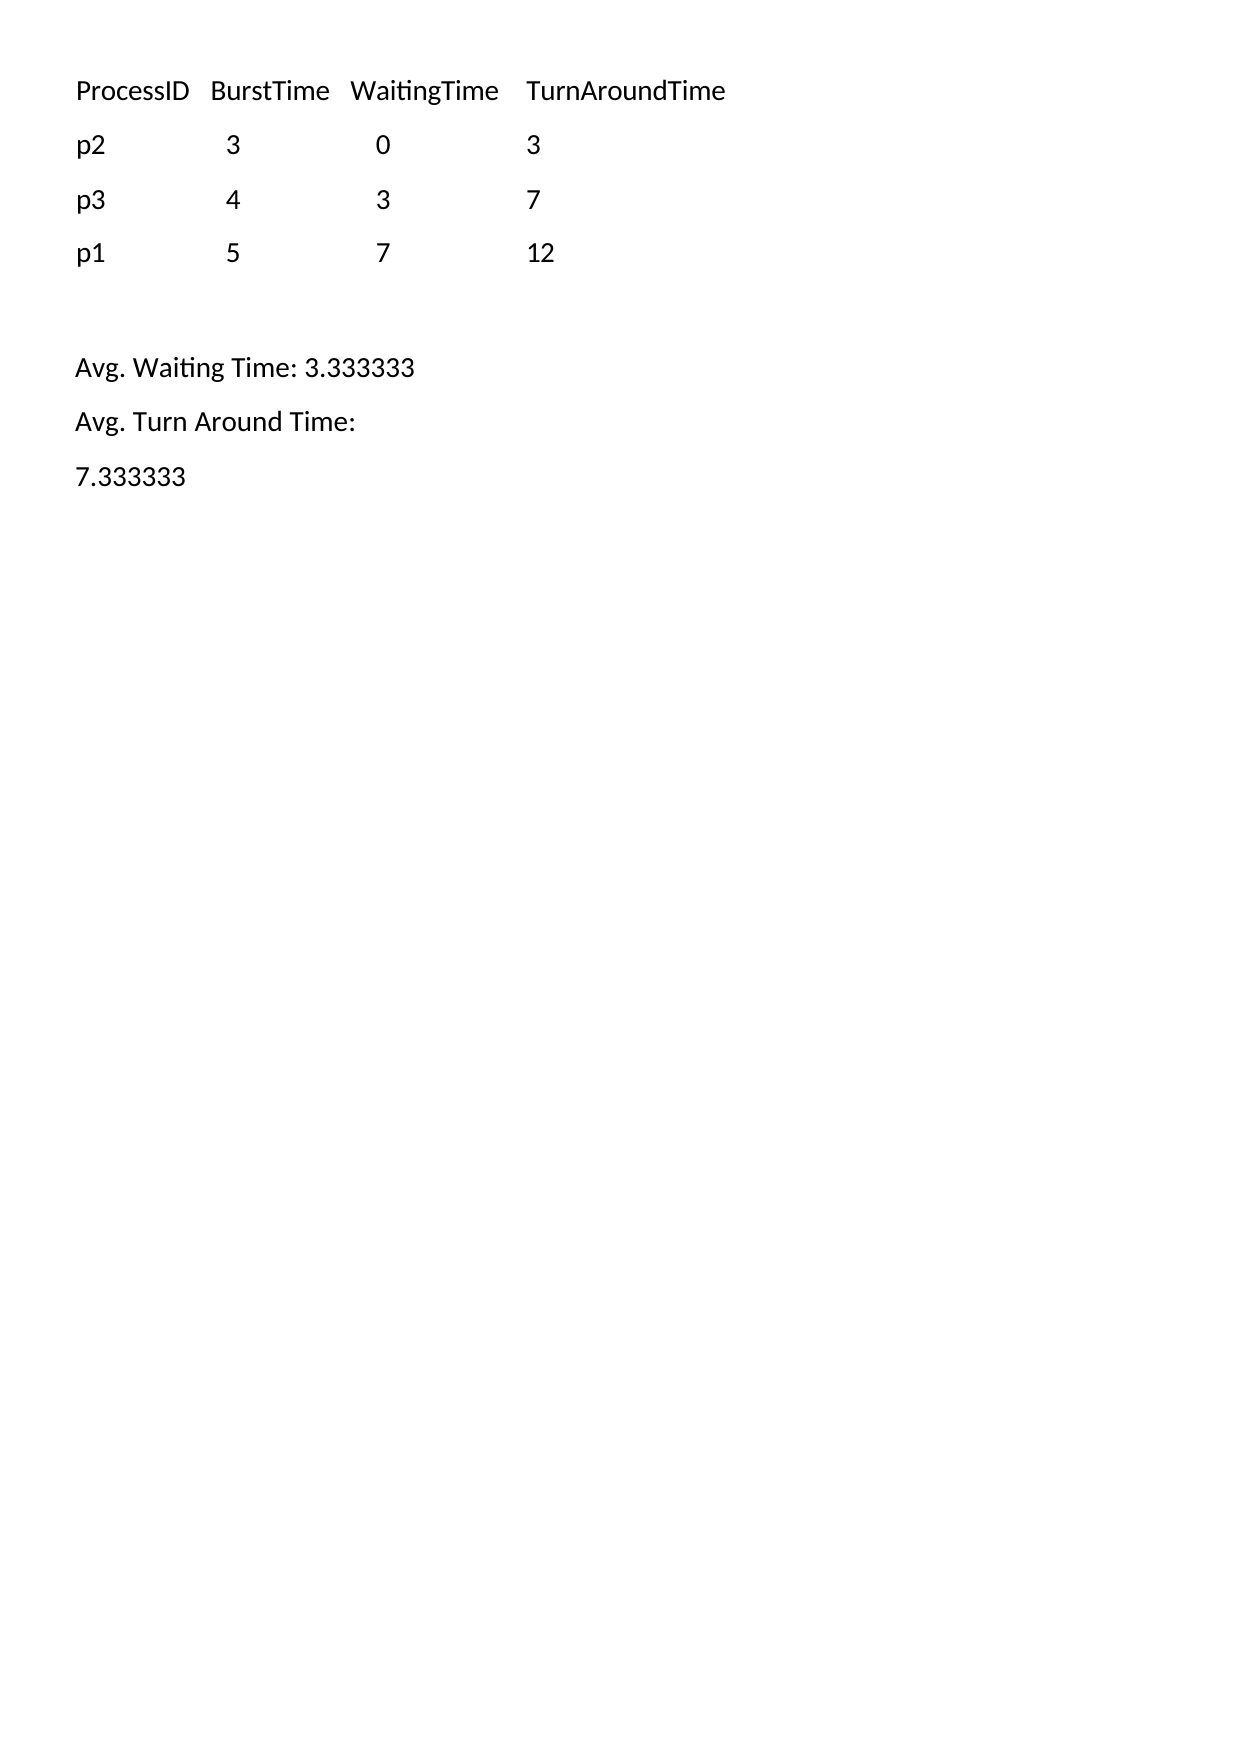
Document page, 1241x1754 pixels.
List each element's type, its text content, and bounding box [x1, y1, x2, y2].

table_cell 7 [341, 229, 513, 271]
table_cell p2 [71, 119, 201, 174]
table_cell 3 [513, 119, 732, 174]
table_cell 0 [341, 119, 513, 174]
table_cell 7 [513, 174, 732, 229]
table_cell p3 [71, 174, 201, 229]
table_cell 4 [201, 174, 341, 229]
table_header ProcessID [71, 77, 201, 119]
table_header TurnAroundTime [513, 77, 732, 119]
table_cell 12 [513, 229, 732, 271]
table_header WaitingTime [341, 77, 513, 119]
text Avg. Waiting Time: 3.333333 Avg. Turn Around Time: 7.333333 [75, 349, 470, 493]
table_cell p1 [71, 229, 201, 271]
table_header BurstTime [201, 77, 341, 119]
table_cell 5 [201, 229, 341, 271]
table_cell 3 [201, 119, 341, 174]
table_cell 3 [341, 174, 513, 229]
